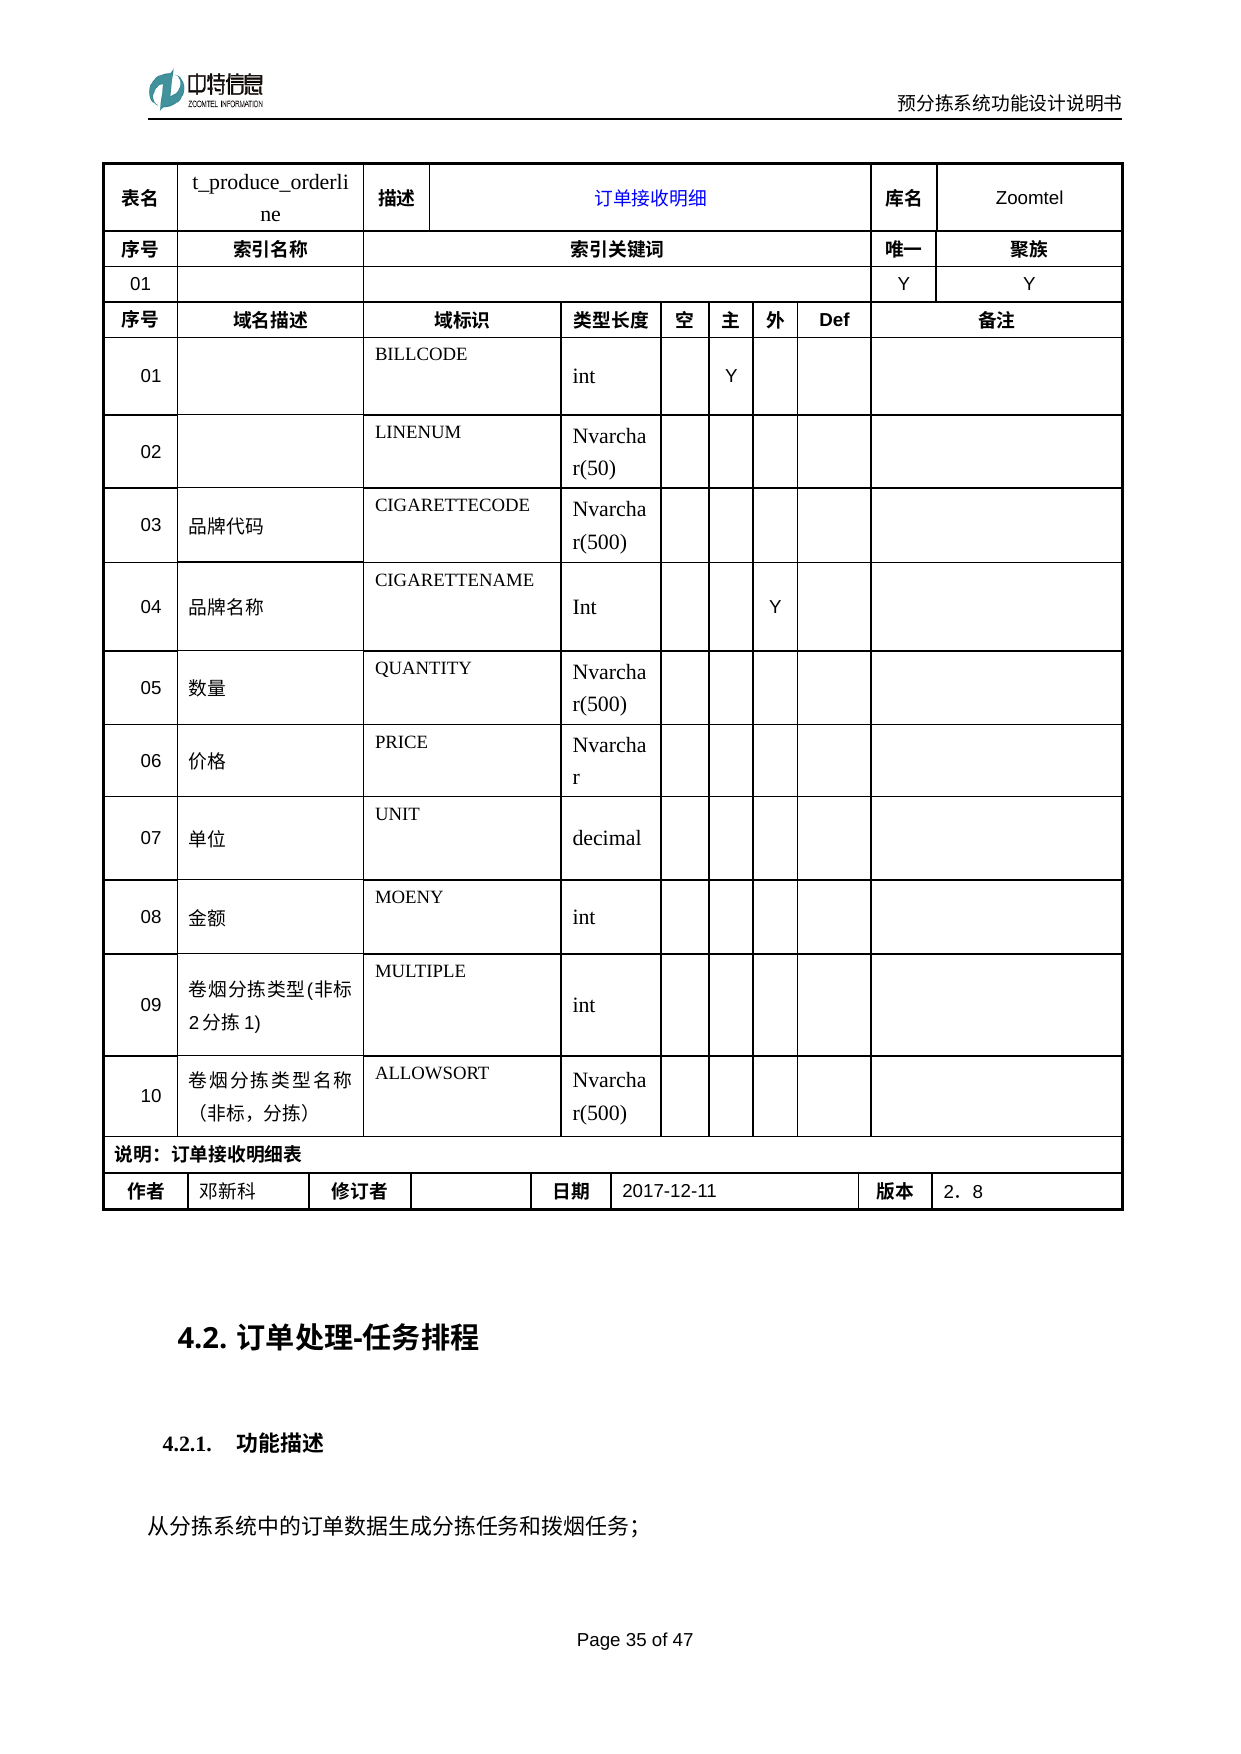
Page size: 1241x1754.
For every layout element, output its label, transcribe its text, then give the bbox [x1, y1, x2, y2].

table_cell Nvarchar(500) [562, 489, 660, 561]
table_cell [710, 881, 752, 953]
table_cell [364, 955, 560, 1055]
table_cell 域标识 [364, 303, 560, 336]
table_cell Y [937, 267, 1121, 301]
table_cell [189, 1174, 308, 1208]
table_cell Y [872, 267, 935, 301]
table_cell 05 [105, 652, 177, 724]
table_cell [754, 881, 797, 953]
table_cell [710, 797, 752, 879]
table_header 库名 [872, 165, 936, 230]
table_cell [872, 652, 1121, 724]
table_cell 04 [105, 563, 177, 650]
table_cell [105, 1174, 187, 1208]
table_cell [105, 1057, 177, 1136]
table_cell Y [710, 338, 752, 414]
table_cell 06 [105, 725, 177, 796]
table_cell [178, 338, 363, 414]
table_cell [754, 652, 797, 724]
table_header t_produce_orderline [178, 165, 363, 230]
table_cell [754, 416, 797, 487]
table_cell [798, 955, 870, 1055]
table_cell PRICE [364, 725, 560, 796]
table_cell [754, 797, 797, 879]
table_cell UNIT [364, 797, 560, 879]
table_cell [662, 563, 708, 650]
table_cell 07 [105, 797, 177, 879]
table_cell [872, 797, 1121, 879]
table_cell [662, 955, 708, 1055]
table_cell [872, 416, 1121, 487]
table_cell LINENUM [364, 416, 560, 487]
table_cell 索引关键词 [364, 232, 870, 266]
table_cell [662, 652, 708, 724]
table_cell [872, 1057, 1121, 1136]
table_cell 01 [105, 267, 177, 301]
table_cell CIGARETTENAME [364, 563, 560, 650]
table_cell 序号 [105, 232, 177, 266]
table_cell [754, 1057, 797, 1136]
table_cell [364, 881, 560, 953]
table_cell 外 [754, 303, 797, 336]
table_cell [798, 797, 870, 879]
table_cell CIGARETTECODE [364, 489, 560, 561]
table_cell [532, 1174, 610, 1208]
subtitle 订单处理-任务排程 [177, 1303, 1122, 1368]
table_cell [798, 416, 870, 487]
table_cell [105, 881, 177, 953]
table_cell [662, 489, 708, 561]
table_cell 空 [662, 303, 708, 336]
table_cell 03 [105, 489, 177, 561]
table_cell [754, 725, 797, 796]
table_cell 序号 [105, 303, 177, 336]
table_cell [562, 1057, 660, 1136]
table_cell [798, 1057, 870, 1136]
table_cell Def [798, 303, 870, 336]
table_cell [872, 563, 1121, 650]
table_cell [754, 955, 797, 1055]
table_cell [754, 489, 797, 561]
table_cell 聚族 [937, 232, 1121, 266]
table_cell [798, 652, 870, 724]
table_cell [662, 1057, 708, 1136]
table_cell [178, 267, 363, 301]
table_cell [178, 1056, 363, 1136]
table_cell [662, 416, 708, 487]
table_cell 品牌名称 [178, 563, 363, 650]
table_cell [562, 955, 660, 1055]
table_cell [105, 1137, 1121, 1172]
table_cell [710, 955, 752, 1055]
table_cell [662, 725, 708, 796]
table_cell 备注 [872, 303, 1121, 336]
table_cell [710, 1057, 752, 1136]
table_cell [662, 797, 708, 879]
table_cell 02 [105, 416, 177, 487]
table_cell int [562, 338, 660, 414]
table_cell Nvarchar [562, 725, 660, 796]
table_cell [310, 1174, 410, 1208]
table_cell [178, 415, 363, 487]
table_cell Nvarchar(50) [562, 416, 660, 487]
table_header 表名 [105, 165, 177, 230]
table_cell [754, 338, 797, 414]
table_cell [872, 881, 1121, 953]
table_cell 域名描述 [178, 303, 363, 336]
table_cell [872, 338, 1121, 414]
table_cell 唯一 [872, 232, 935, 266]
table_cell 价格 [178, 725, 363, 796]
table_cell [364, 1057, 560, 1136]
table_header 订单接收明细 [430, 165, 870, 230]
text 从分拣系统中的订单数据生成分拣任务和拨烟任务； [148, 1508, 1122, 1541]
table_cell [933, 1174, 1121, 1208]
picture [146, 67, 266, 111]
table_cell Int [562, 563, 660, 650]
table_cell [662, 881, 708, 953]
table_cell [798, 725, 870, 796]
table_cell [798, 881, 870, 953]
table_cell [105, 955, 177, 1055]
table_cell decimal [562, 797, 660, 879]
table_cell [364, 267, 870, 301]
table_header Zoomtel [938, 165, 1121, 230]
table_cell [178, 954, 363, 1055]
table_cell [710, 652, 752, 724]
table_cell [798, 489, 870, 561]
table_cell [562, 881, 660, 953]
table_cell [710, 725, 752, 796]
table_cell 数量 [178, 651, 363, 724]
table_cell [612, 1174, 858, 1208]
table_cell [662, 338, 708, 414]
table_cell Y [754, 563, 797, 650]
table_cell 品牌代码 [178, 488, 363, 561]
table_cell [798, 563, 870, 650]
table_cell Nvarchar(500) [562, 652, 660, 724]
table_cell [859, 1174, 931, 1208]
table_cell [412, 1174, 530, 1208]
table_cell 索引名称 [178, 232, 363, 266]
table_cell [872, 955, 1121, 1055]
table_header 描述 [364, 165, 429, 230]
table_cell [710, 563, 752, 650]
table_cell [872, 725, 1121, 796]
table_cell 单位 [178, 797, 363, 879]
table_cell QUANTITY [364, 652, 560, 724]
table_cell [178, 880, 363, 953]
table_cell [798, 338, 870, 414]
table_cell BILLCODE [364, 338, 560, 414]
table_cell [872, 489, 1121, 561]
table_cell 类型长度 [562, 303, 660, 336]
table_cell 主 [710, 303, 752, 336]
table_cell 01 [105, 338, 177, 414]
table_cell [710, 489, 752, 561]
subtitle 功能描述 [162, 1426, 1100, 1458]
table_cell [710, 416, 752, 487]
